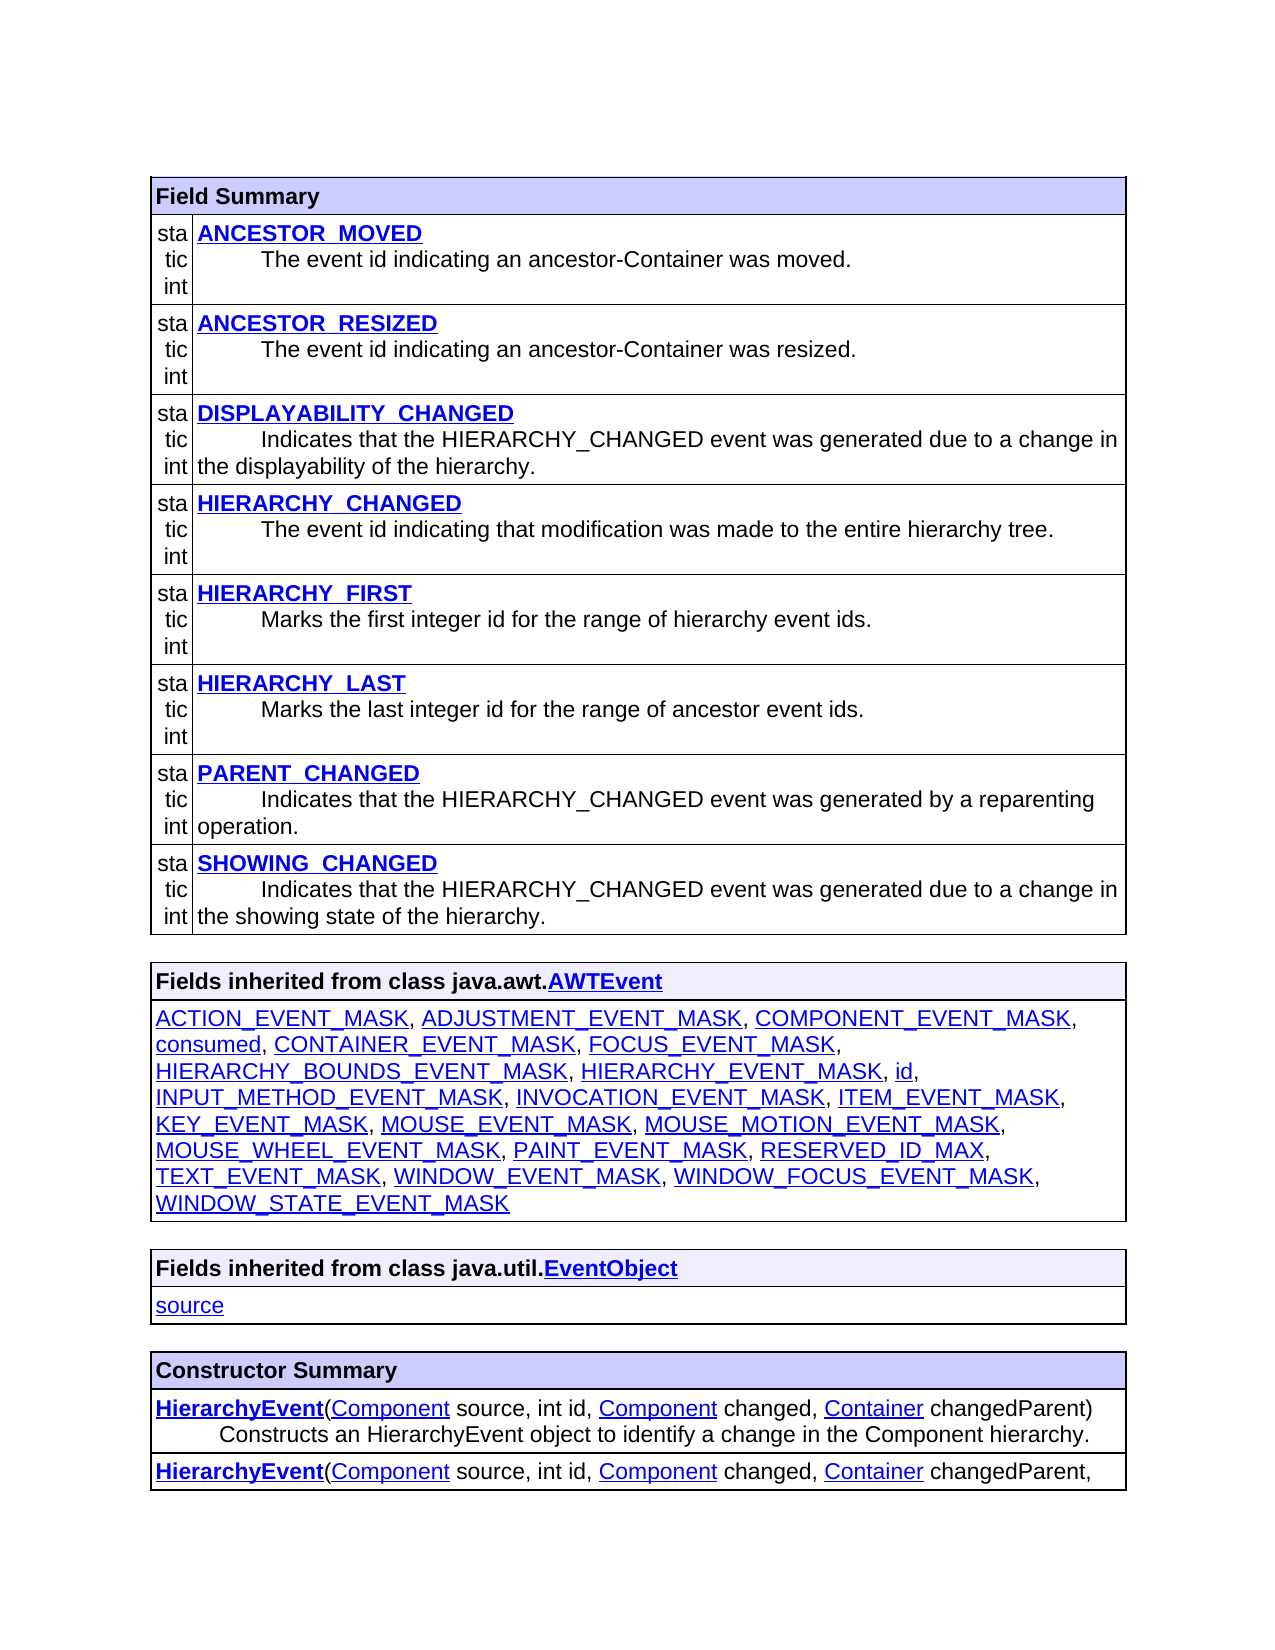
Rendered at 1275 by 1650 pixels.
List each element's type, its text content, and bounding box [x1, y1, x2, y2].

table_cell static int [152, 485, 192, 574]
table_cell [152, 1454, 1125, 1489]
table_cell static int [152, 665, 192, 754]
table_cell static int [152, 305, 192, 394]
table_cell HierarchyEvent(Component source, int id, Component changed, Container changedParent) Constructs an HierarchyEvent object to identify a change in the Component hierarchy. [152, 1390, 1125, 1452]
table_cell static int [152, 845, 192, 934]
table_cell source [152, 1287, 1125, 1323]
table_header Field Summary [152, 178, 1125, 214]
table_cell HIERARCHY_FIRST Marks the first integer id for the range of hierarchy event ids. [193, 575, 1125, 664]
table_cell static int [152, 575, 192, 664]
table_cell ANCESTOR_MOVED The event id indicating an ancestor-Container was moved. [193, 215, 1125, 304]
table_cell PARENT_CHANGED Indicates that the HIERARCHY_CHANGED event was generated by a reparenting operation. [193, 755, 1125, 844]
table_header Fields inherited from class java.awt.AWTEvent [152, 963, 1125, 999]
table_header Constructor Summary [152, 1353, 1125, 1388]
table_cell static int [152, 215, 192, 304]
table_cell static int [152, 395, 192, 484]
table_cell HIERARCHY_LAST Marks the last integer id for the range of ancestor event ids. [193, 665, 1125, 754]
table_header Fields inherited from class java.util.EventObject [152, 1250, 1125, 1286]
table_cell SHOWING_CHANGED Indicates that the HIERARCHY_CHANGED event was generated due to a change in the showing state of the hierarchy. [193, 845, 1125, 934]
table_cell ACTION_EVENT_MASK, ADJUSTMENT_EVENT_MASK, COMPONENT_EVENT_MASK, consumed, CONTAINER_EVENT_MASK, FOCUS_EVENT_MASK, HIERARCHY_BOUNDS_EVENT_MASK, HIERARCHY_EVENT_MASK, id, INPUT_METHOD_EVENT_MASK, INVOCATION_EVENT_MASK, ITEM_EVENT_MASK, KEY_EVENT_MASK, MOUSE_EVENT_MASK, MOUSE_MOTION_EVENT_MASK, MOUSE_WHEEL_EVENT_MASK, PAINT_EVENT_MASK, RESERVED_ID_MAX, TEXT_EVENT_MASK, WINDOW_EVENT_MASK, WINDOW_FOCUS_EVENT_MASK, WINDOW_STATE_EVENT_MASK [152, 1001, 1125, 1221]
table_cell DISPLAYABILITY_CHANGED Indicates that the HIERARCHY_CHANGED event was generated due to a change in the displayability of the hierarchy. [193, 395, 1125, 484]
table_cell ANCESTOR_RESIZED The event id indicating an ancestor-Container was resized. [193, 305, 1125, 394]
table_cell HIERARCHY_CHANGED The event id indicating that modification was made to the entire hierarchy tree. [193, 485, 1125, 574]
table_cell static int [152, 755, 192, 844]
